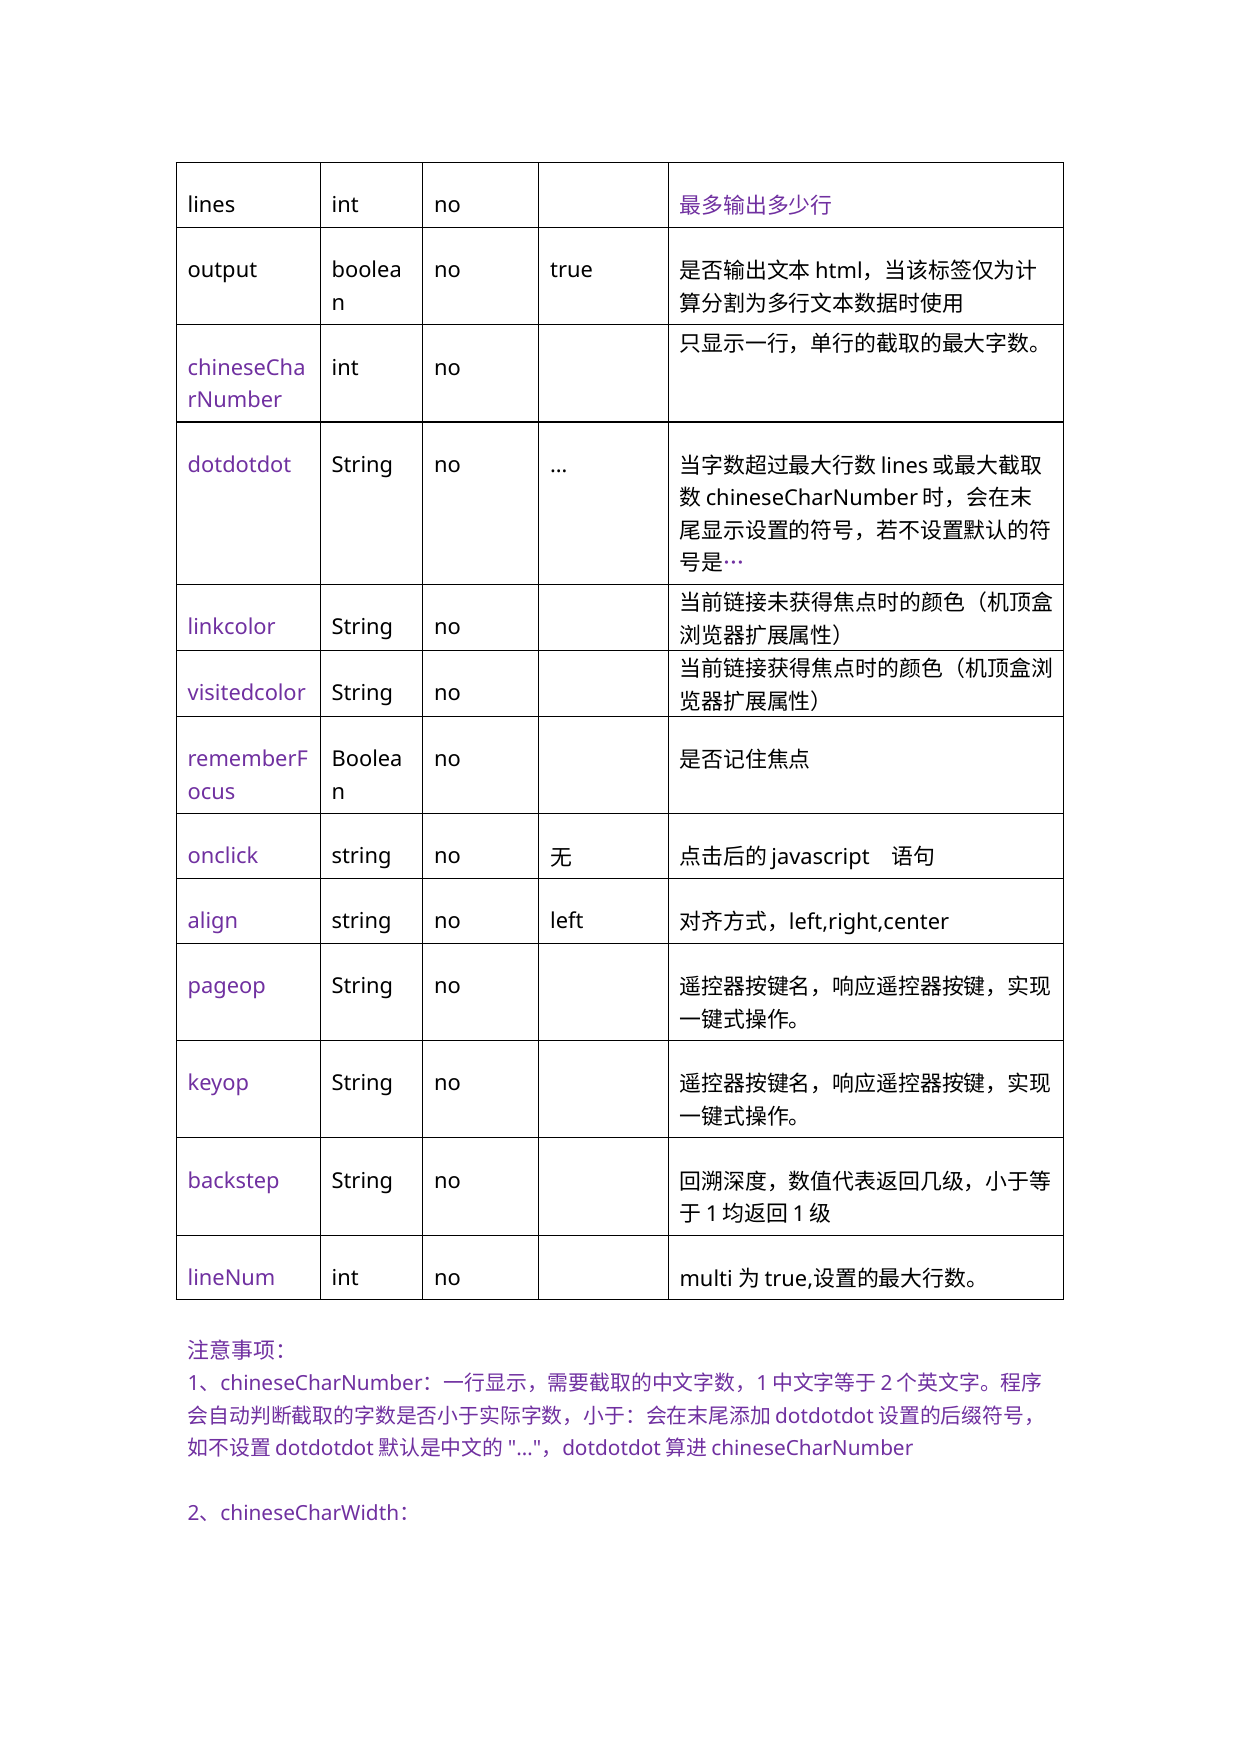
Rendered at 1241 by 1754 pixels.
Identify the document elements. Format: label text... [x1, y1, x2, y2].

text 注意事项： [187, 1333, 1053, 1365]
table_cell String [321, 423, 422, 584]
table_cell visitedcolor [177, 651, 320, 716]
table_cell 回溯深度，数值代表返回几级，小于等于1均返回1级 [669, 1138, 1063, 1234]
text 1、chineseCharNumber：一行显示，需要截取的中文字数，1中文字等于2个英文字。程序会自动判断截取的字数是否小于实际字数，小于：会在末尾添加dotdotdot设置的后缀符号，如不设置dotdotdot默认是中文的 "…"，dotdotdot算进chineseCharNumber [187, 1365, 1053, 1463]
table_cell backstep [177, 1138, 320, 1234]
table_cell [539, 325, 668, 421]
table_cell String [321, 1138, 422, 1234]
table_cell String [321, 944, 422, 1040]
table_cell [539, 1041, 668, 1137]
table_cell [539, 1138, 668, 1234]
table_cell rememberFocus [177, 717, 320, 813]
table_cell 当前链接未获得焦点时的颜色（机顶盒浏览器扩展属性） [669, 585, 1063, 650]
table_cell no [423, 1138, 538, 1234]
table_cell 点击后的javascript 语句 [669, 814, 1063, 878]
table_cell [539, 944, 668, 1040]
table_cell no [423, 814, 538, 878]
table_cell no [423, 944, 538, 1040]
table_cell 最多输出多少行 [669, 163, 1063, 227]
table_cell [539, 585, 668, 650]
table_cell no [423, 423, 538, 584]
table_cell 只显示一行，单行的截取的最大字数。 [669, 325, 1063, 421]
table_cell multi 为true,设置的最大行数。 [669, 1236, 1063, 1299]
table_cell pageop [177, 944, 320, 1040]
table_cell no [423, 325, 538, 421]
table_cell no [423, 1236, 538, 1299]
table_cell int [321, 163, 422, 227]
table_cell Boolean [321, 717, 422, 813]
table_cell 当前链接获得焦点时的颜色（机顶盒浏览器扩展属性） [669, 651, 1063, 716]
table_cell String [321, 1041, 422, 1137]
table_cell 当字数超过最大行数lines或最大截取数chineseCharNumber时，会在末尾显示设置的符号，若不设置默认的符号是… [669, 423, 1063, 584]
table_cell String [321, 585, 422, 650]
text 2、chineseCharWidth： [187, 1495, 1053, 1528]
table_cell align [177, 879, 320, 943]
table_cell … [539, 423, 668, 584]
table_cell 是否输出文本html，当该标签仅为计算分割为多行文本数据时使用 [669, 228, 1063, 324]
table_cell 遥控器按键名，响应遥控器按键，实现一键式操作。 [669, 1041, 1063, 1137]
table_cell string [321, 879, 422, 943]
table_cell keyop [177, 1041, 320, 1137]
table_cell linkcolor [177, 585, 320, 650]
table_cell boolean [321, 228, 422, 324]
table_cell String [321, 651, 422, 716]
table_cell 无 [539, 814, 668, 878]
table_cell onclick [177, 814, 320, 878]
table_cell no [423, 717, 538, 813]
table_cell 遥控器按键名，响应遥控器按键，实现一键式操作。 [669, 944, 1063, 1040]
table_cell [539, 1236, 668, 1299]
table_cell 是否记住焦点 [669, 717, 1063, 813]
table_cell int [321, 1236, 422, 1299]
table_cell int [321, 325, 422, 421]
table_cell left [539, 879, 668, 943]
table_cell no [423, 585, 538, 650]
table_cell no [423, 163, 538, 227]
table_cell [539, 717, 668, 813]
table_cell string [321, 814, 422, 878]
table_cell lines [177, 163, 320, 227]
table_cell lineNum [177, 1236, 320, 1299]
table_cell no [423, 651, 538, 716]
table_cell [539, 651, 668, 716]
table_cell no [423, 1041, 538, 1137]
table_cell 对齐方式，left,right,center [669, 879, 1063, 943]
table_cell true [539, 228, 668, 324]
table_cell dotdotdot [177, 423, 320, 584]
table_cell [539, 163, 668, 227]
table_cell output [177, 228, 320, 324]
table_cell no [423, 879, 538, 943]
table_cell no [423, 228, 538, 324]
table_cell chineseCharNumber [177, 325, 320, 421]
